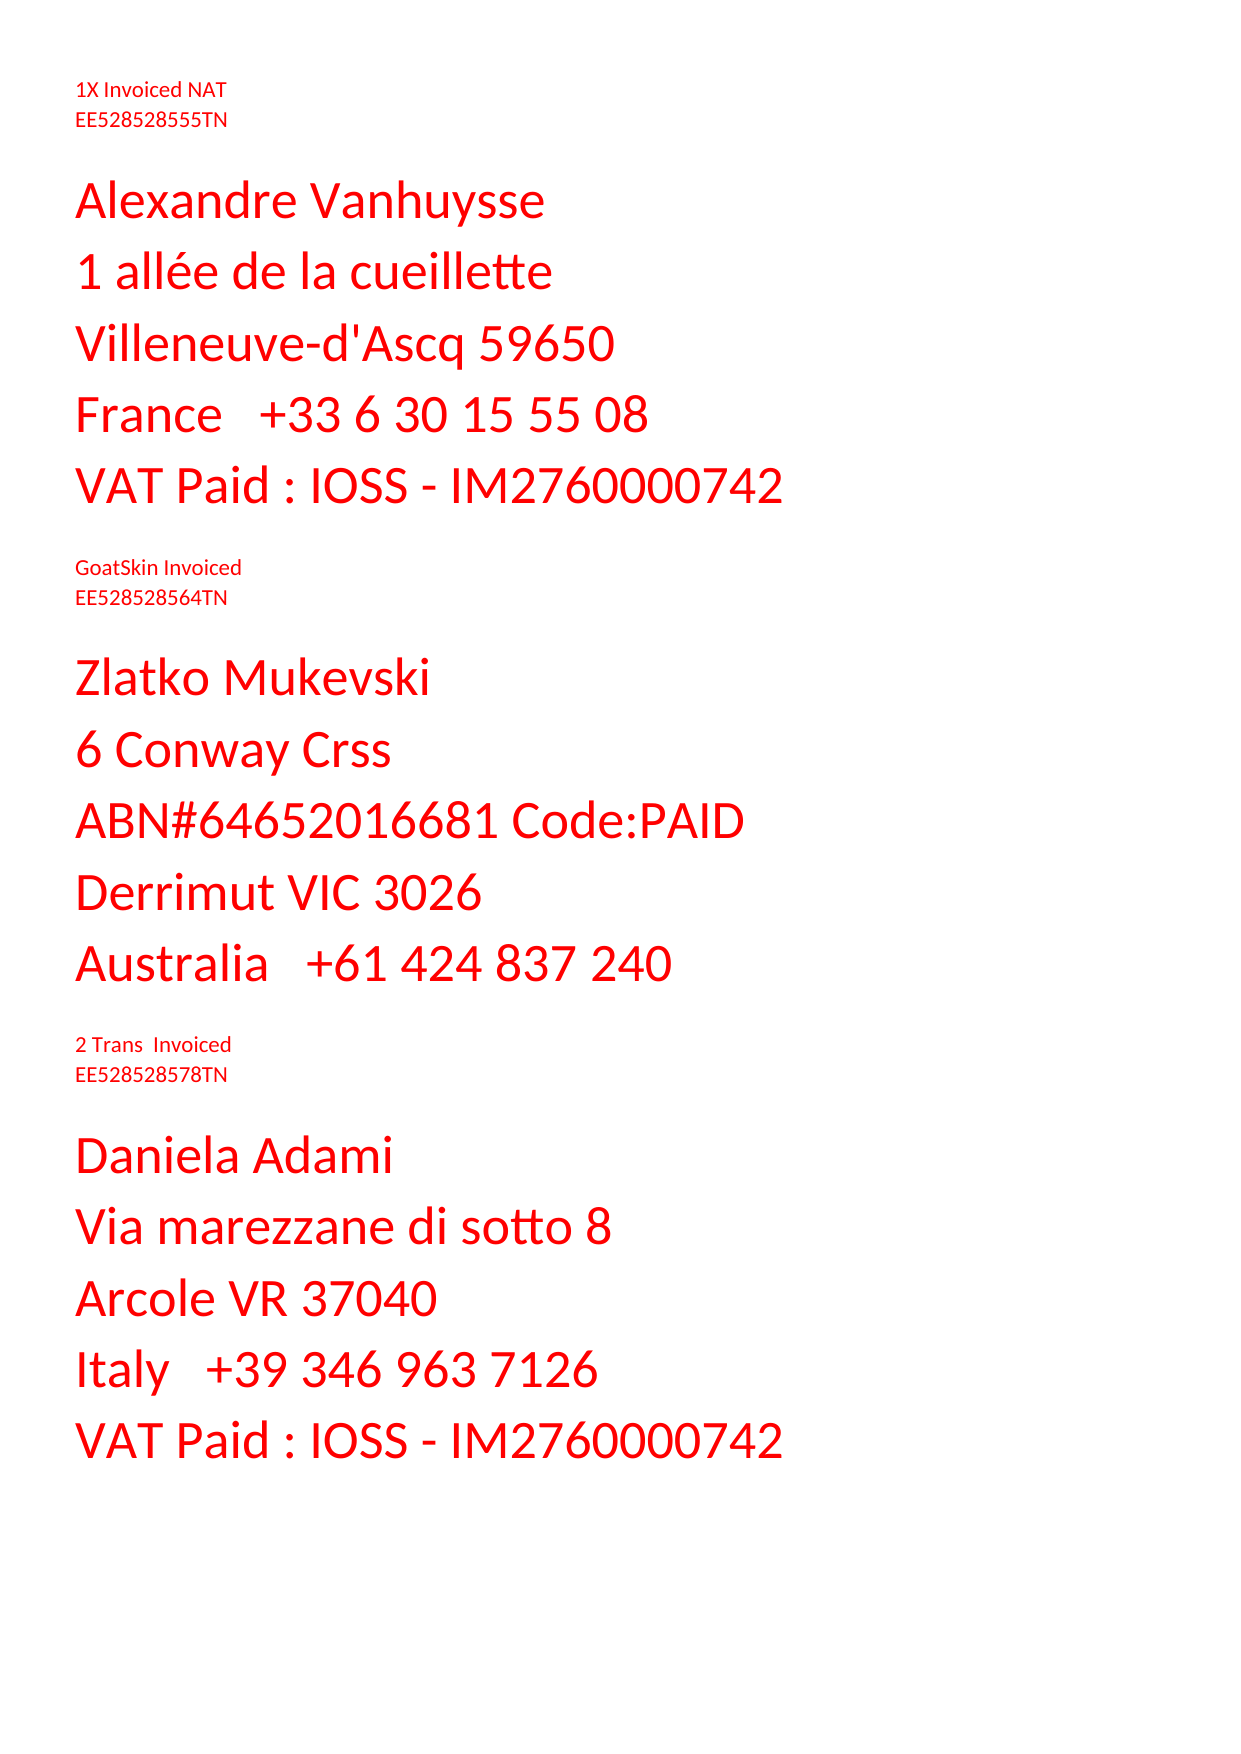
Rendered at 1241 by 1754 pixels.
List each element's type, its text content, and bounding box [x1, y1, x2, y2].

text 2 Trans Invoiced [75, 1030, 1165, 1058]
text 1X Invoiced NAT [75, 75, 1165, 103]
text 6 Conway Crss [75, 714, 1165, 781]
text GoatSkin Invoiced [75, 553, 1165, 581]
text ABN#64652016681 Code:PAID [75, 786, 1165, 852]
text France +33 6 30 15 55 08 [75, 380, 1165, 446]
text Zlatko Mukevski [75, 643, 1165, 709]
text Australia +61 424 837 240 [75, 929, 1165, 995]
text EE528528555TN [75, 105, 1165, 133]
text VAT Paid : IOSS - IM2760000742 [75, 1406, 1165, 1472]
text EE528528564TN [75, 583, 1165, 611]
text Daniela Adami [75, 1121, 1165, 1187]
text Via marezzane di sotto 8 [75, 1192, 1165, 1258]
text Italy +39 346 963 7126 [75, 1335, 1165, 1401]
text Arcole VR 37040 [75, 1263, 1165, 1330]
text Alexandre Vanhuysse [75, 166, 1165, 232]
text Villeneuve-d'Ascq 59650 [75, 308, 1165, 374]
text 1 allée de la cueillette [75, 237, 1165, 303]
text Derrimut VIC 3026 [75, 857, 1165, 923]
text VAT Paid : IOSS - IM2760000742 [75, 451, 1165, 517]
text EE528528578TN [75, 1060, 1165, 1088]
